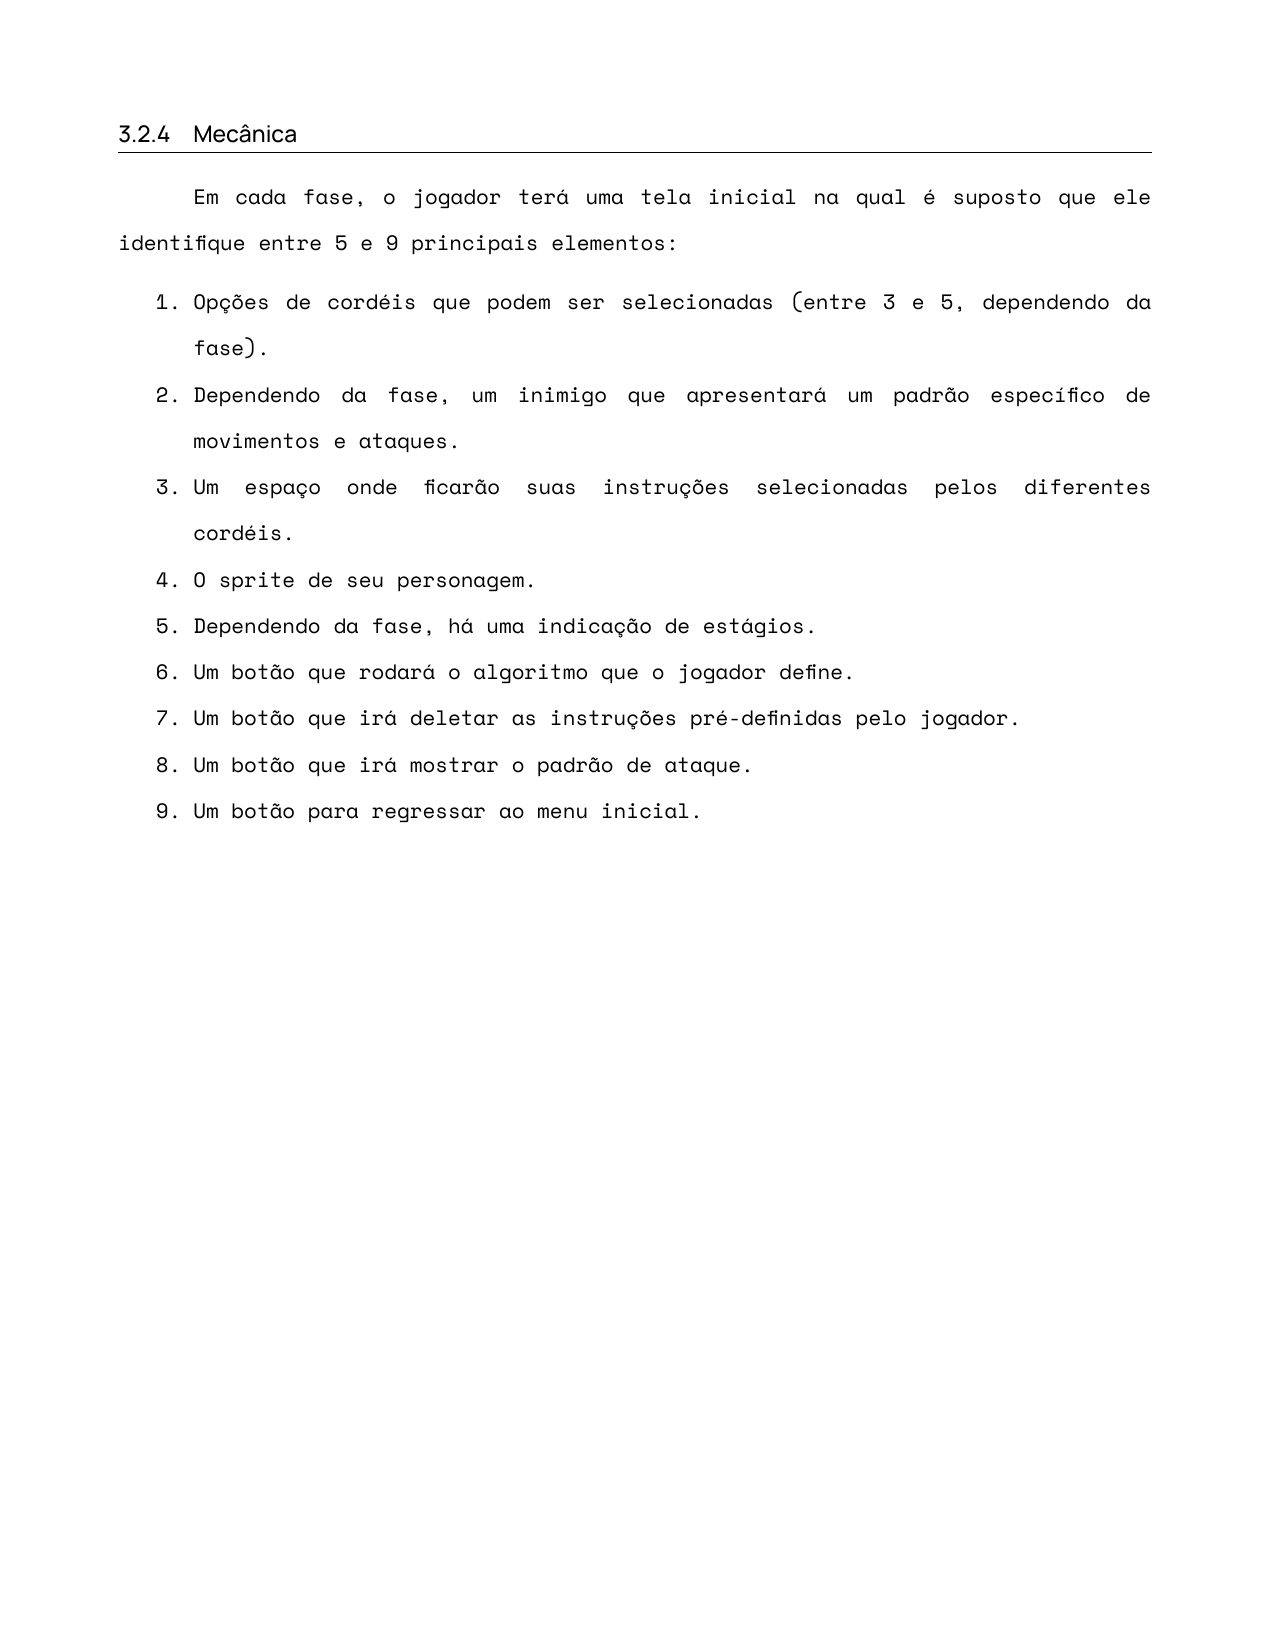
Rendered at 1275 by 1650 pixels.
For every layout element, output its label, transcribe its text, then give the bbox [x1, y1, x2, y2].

list Um botão que rodará o algoritmo que o jogador define. [156, 656, 1152, 687]
list Opções de cordéis que podem ser selecionadas (entre 3 e 5, dependendo da fase). [156, 286, 1152, 363]
text Em cada fase, o jogador terá uma tela inicial na qual é suposto que ele identifique entre 5 e 9 principais elementos: [118, 181, 1152, 258]
list O sprite de seu personagem. [156, 564, 1152, 594]
list Dependendo da fase, há uma indicação de estágios. [156, 610, 1152, 641]
list Um botão que irá deletar as instruções pré-definidas pelo jogador. [156, 702, 1152, 733]
list Mecânica [118, 118, 1152, 152]
list Um botão para regressar ao menu inicial. [156, 795, 1152, 826]
list Um botão que irá mostrar o padrão de ataque. [156, 749, 1152, 779]
list Dependendo da fase, um inimigo que apresentará um padrão específico de movimentos e ataques. [156, 379, 1152, 456]
list Um espaço onde ficarão suas instruções selecionadas pelos diferentes cordéis. [156, 471, 1152, 548]
